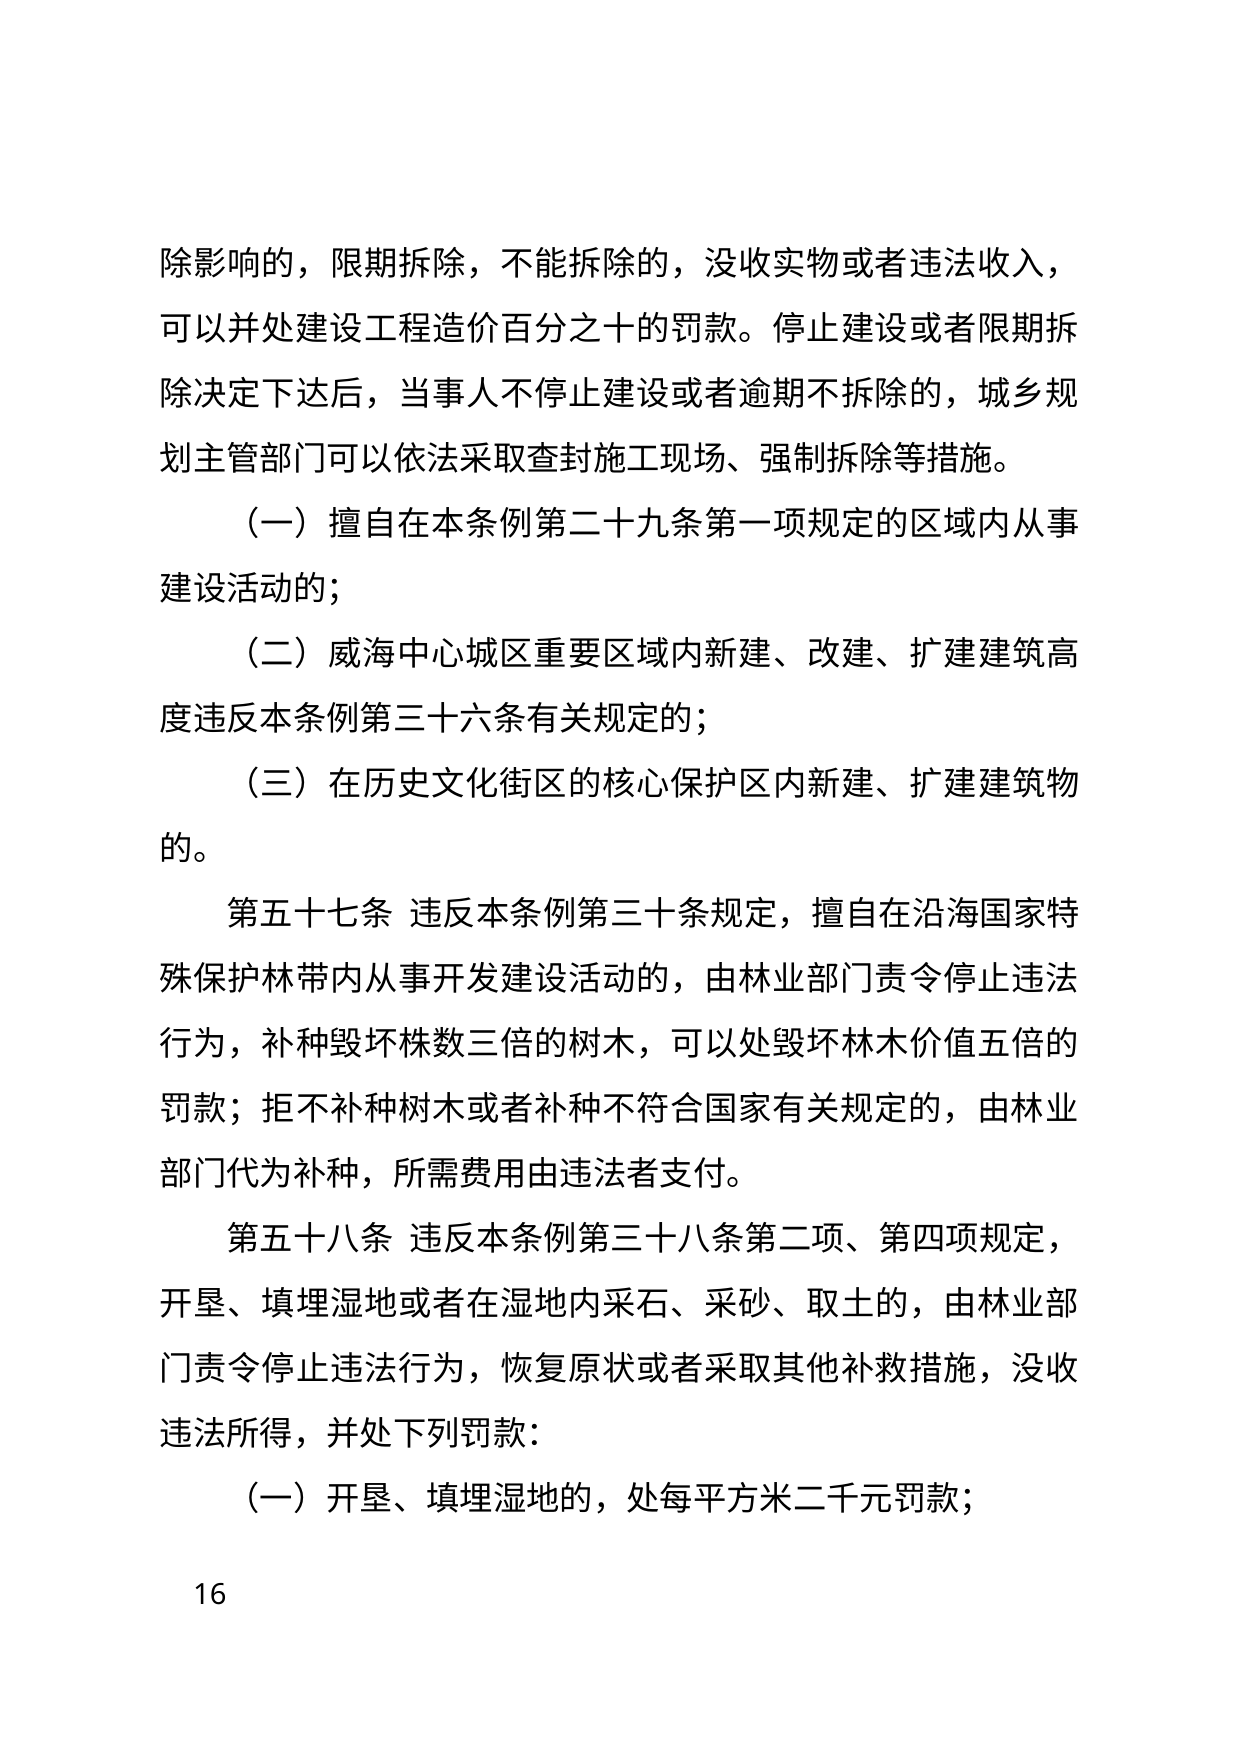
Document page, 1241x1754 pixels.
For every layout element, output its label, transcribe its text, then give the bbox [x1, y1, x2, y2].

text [159, 228, 1081, 488]
text （一）开垦、填埋湿地的，处每平方米二千元罚款； [159, 1463, 1081, 1528]
text 第五十八条 违反本条例第三十八条第二项、第四项规定，开垦、填埋湿地或者在湿地内采石、采砂、取土的，由林业部门责令停止违法行为，恢复原状或者采取其他补救措施，没收违法所得，并处下列罚款： [159, 1203, 1081, 1463]
text 第五十七条 违反本条例第三十条规定，擅自在沿海国家特殊保护林带内从事开发建设活动的，由林业部门责令停止违法行为，补种毁坏株数三倍的树木，可以处毁坏林木价值五倍的罚款；拒不补种树木或者补种不符合国家有关规定的，由林业部门代为补种，所需费用由违法者支付。 [159, 878, 1081, 1203]
text （三）在历史文化街区的核心保护区内新建、扩建建筑物的。 [159, 748, 1081, 878]
text （一）擅自在本条例第二十九条第一项规定的区域内从事建设活动的； [159, 488, 1081, 618]
text （二）威海中心城区重要区域内新建、改建、扩建建筑高度违反本条例第三十六条有关规定的； [159, 618, 1081, 748]
